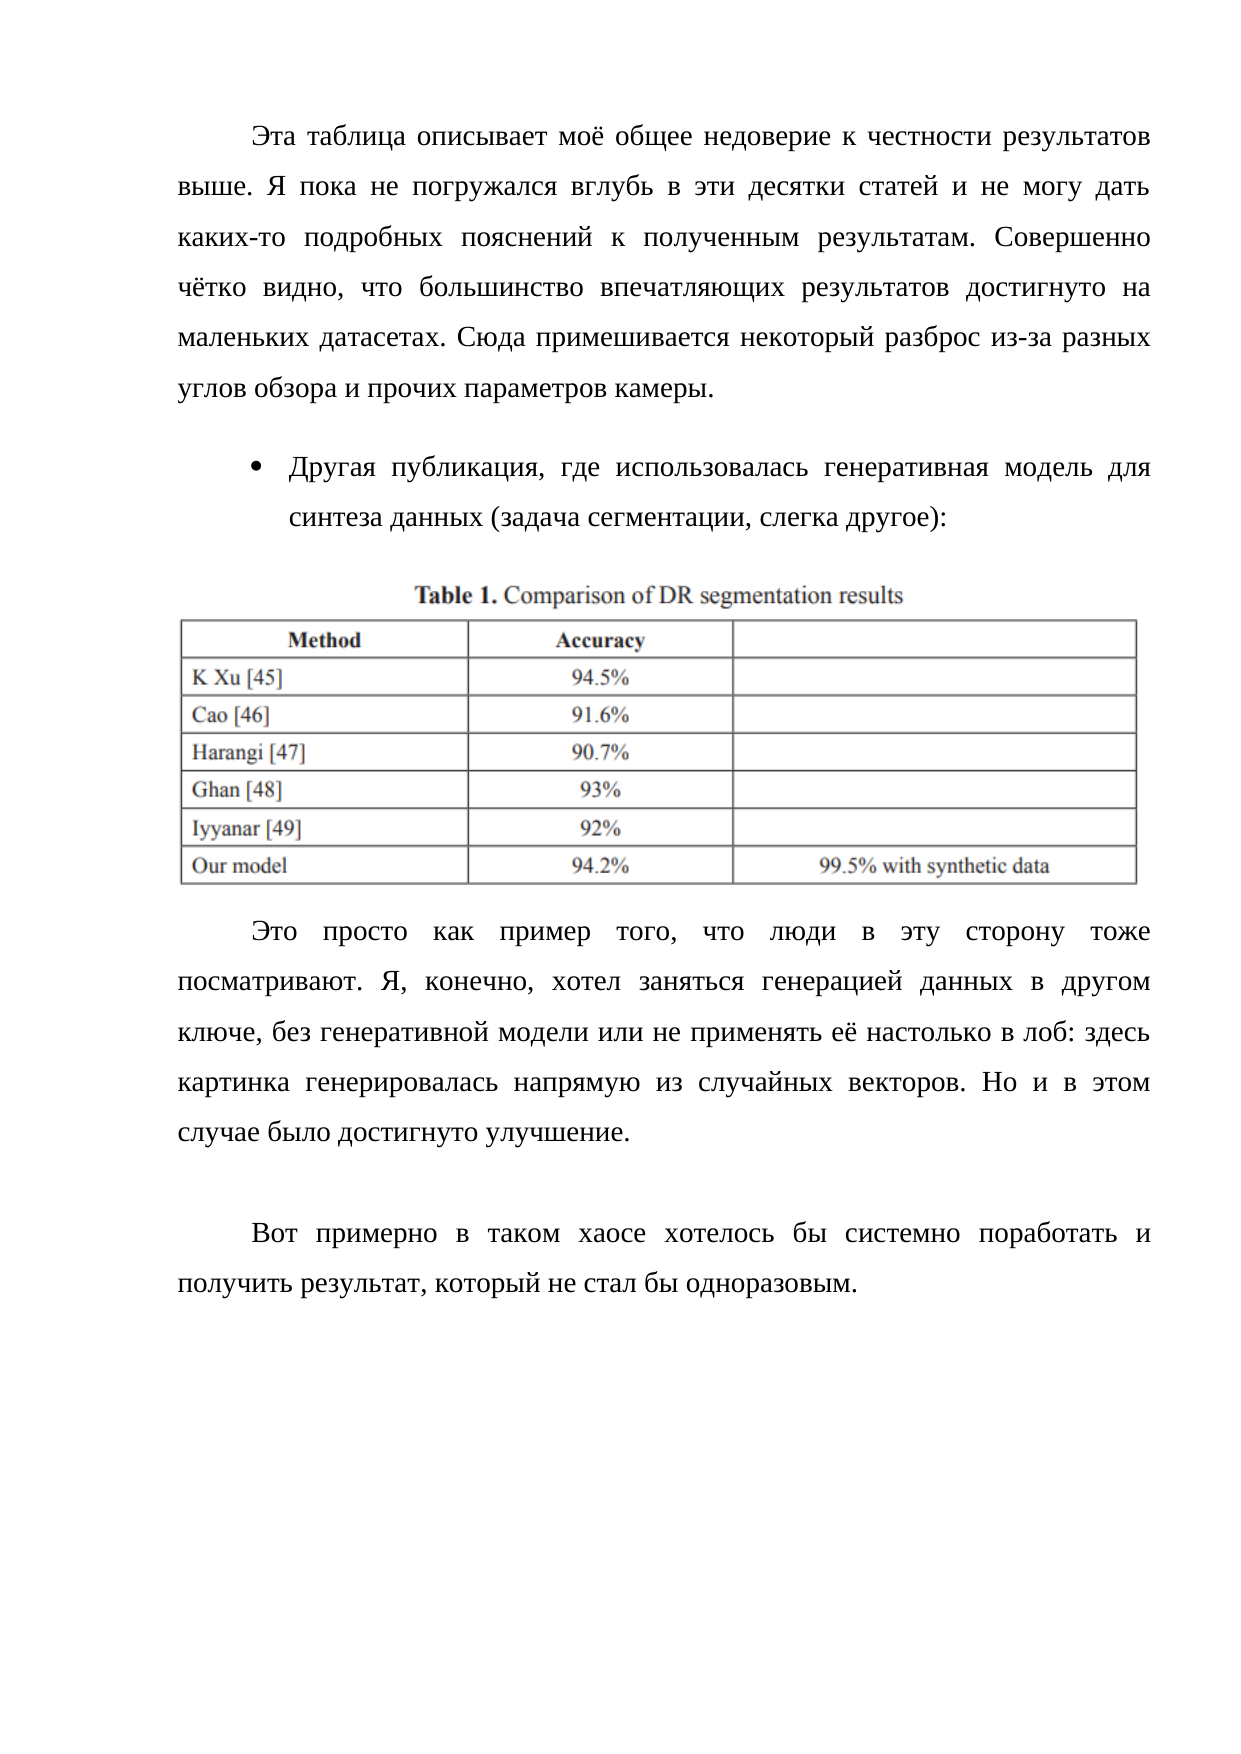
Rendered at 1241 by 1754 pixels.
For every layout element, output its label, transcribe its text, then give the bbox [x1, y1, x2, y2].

list Другая публикация, где использовалась генеративная модель для синтеза данных (задача сегментации, слегка другое): [251, 449, 1152, 533]
text Эта таблица описывает моё общее недоверие к честности результатов выше. Я пока не погружался вглубь в эти десятки статей и не могу дать каких-то подробных пояснений к полученным результатам. Совершенно чётко видно, что большинство впечатляющих результатов достигнуто на маленьких датасетах. Сюда примешивается некоторый разброс из-за разных углов обзора и прочих параметров камеры. [177, 118, 1152, 403]
picture [177, 579, 1152, 897]
text Вот примерно в таком хаосе хотелось бы системно поработать и получить результат, который не стал бы одноразовым. [177, 1215, 1152, 1299]
text Это просто как пример того, что люди в эту сторону тоже посматривают. Я, конечно, хотел заняться генерацией данных в другом ключе, без генеративной модели или не применять её настолько в лоб: здесь картинка генерировалась напрямую из случайных векторов. Но и в этом случае было достигнуто улучшение. [177, 913, 1152, 1148]
